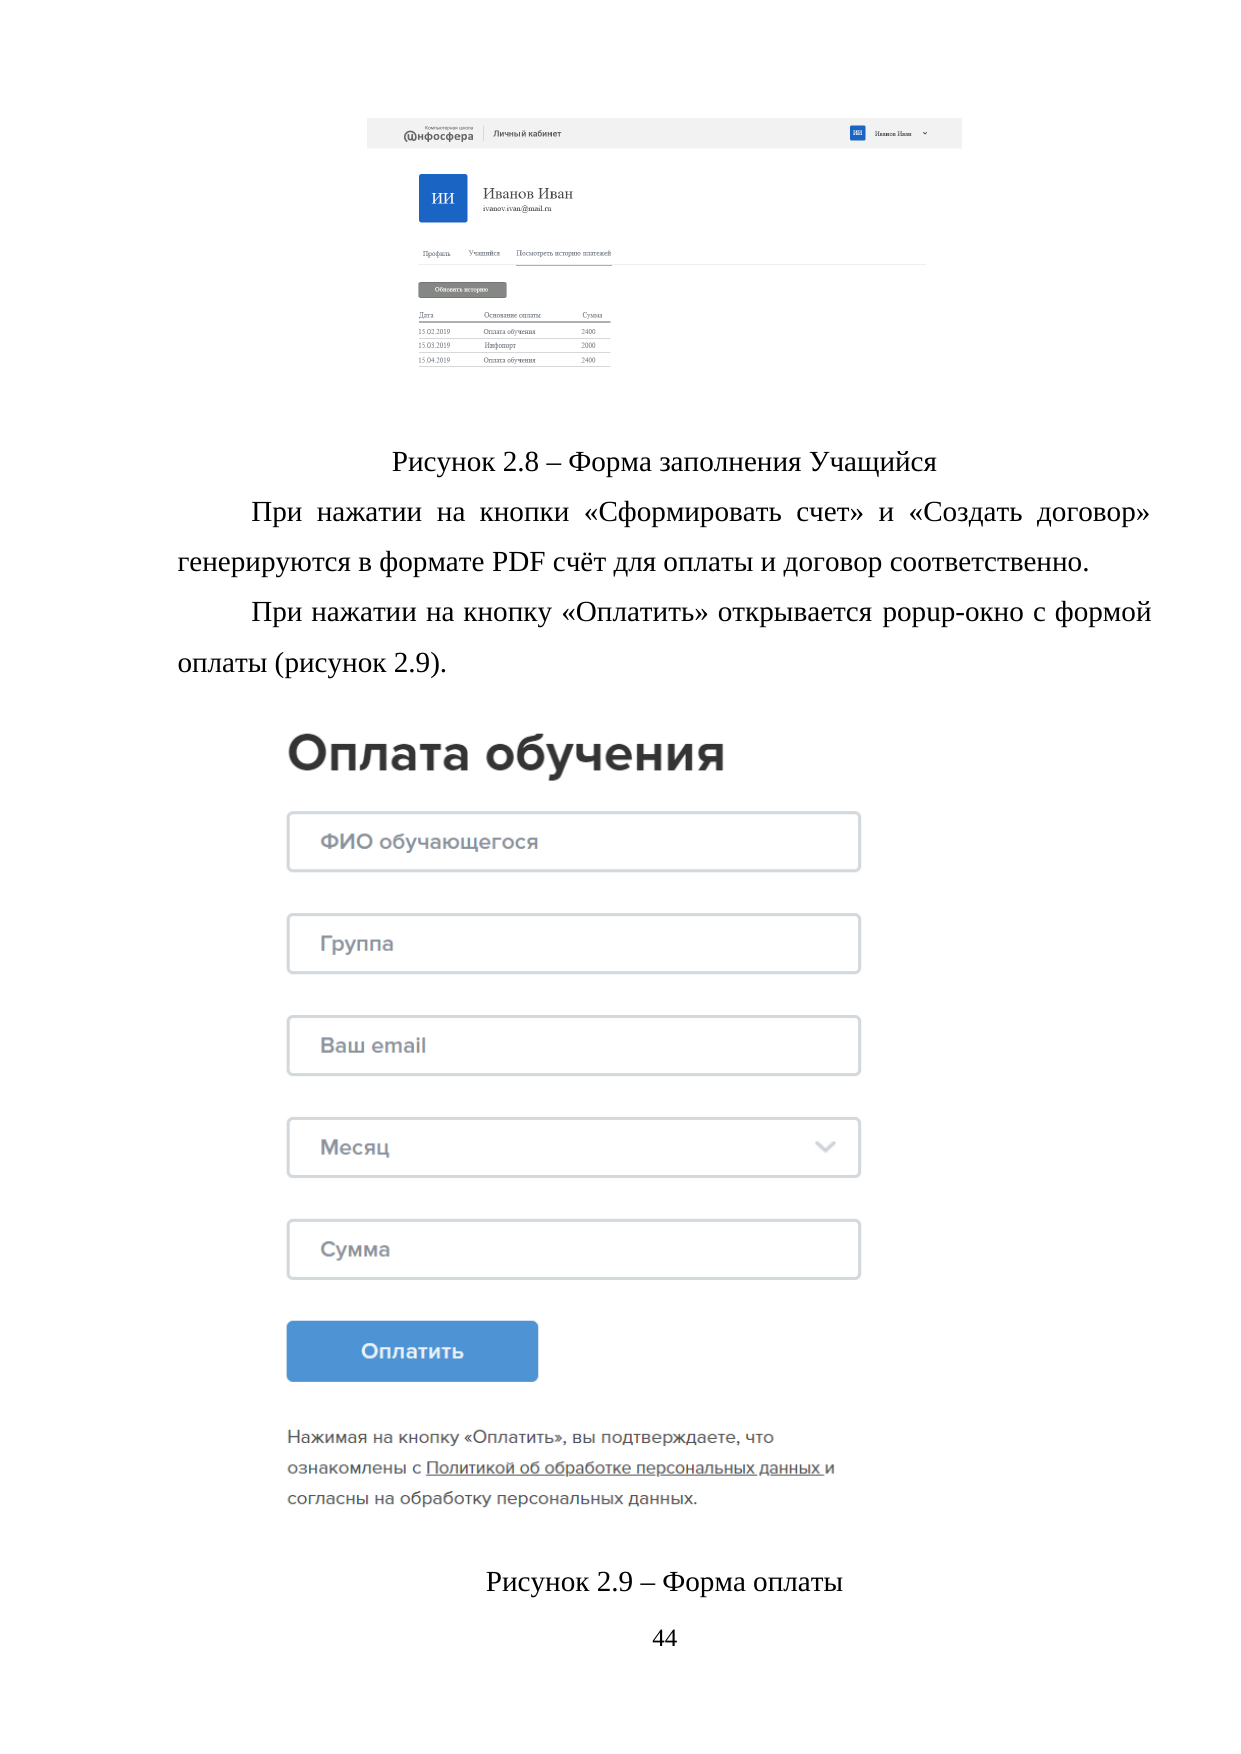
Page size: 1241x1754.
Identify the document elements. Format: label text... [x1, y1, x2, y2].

text При нажатии на кнопки «Сформировать счет» и «Создать договор» генерируются в формате PDF счёт для оплаты и договор соответственно. [177, 494, 1152, 578]
picture [251, 695, 907, 1548]
picture [367, 118, 962, 427]
text Рисунок 2.9 – Форма оплаты [177, 1564, 1152, 1598]
text При нажатии на кнопку «Оплатить» открывается popup-окно с формой оплаты (рисунок 2.9). [177, 594, 1152, 678]
text Рисунок 2.8 – Форма заполнения Учащийся [177, 444, 1152, 477]
